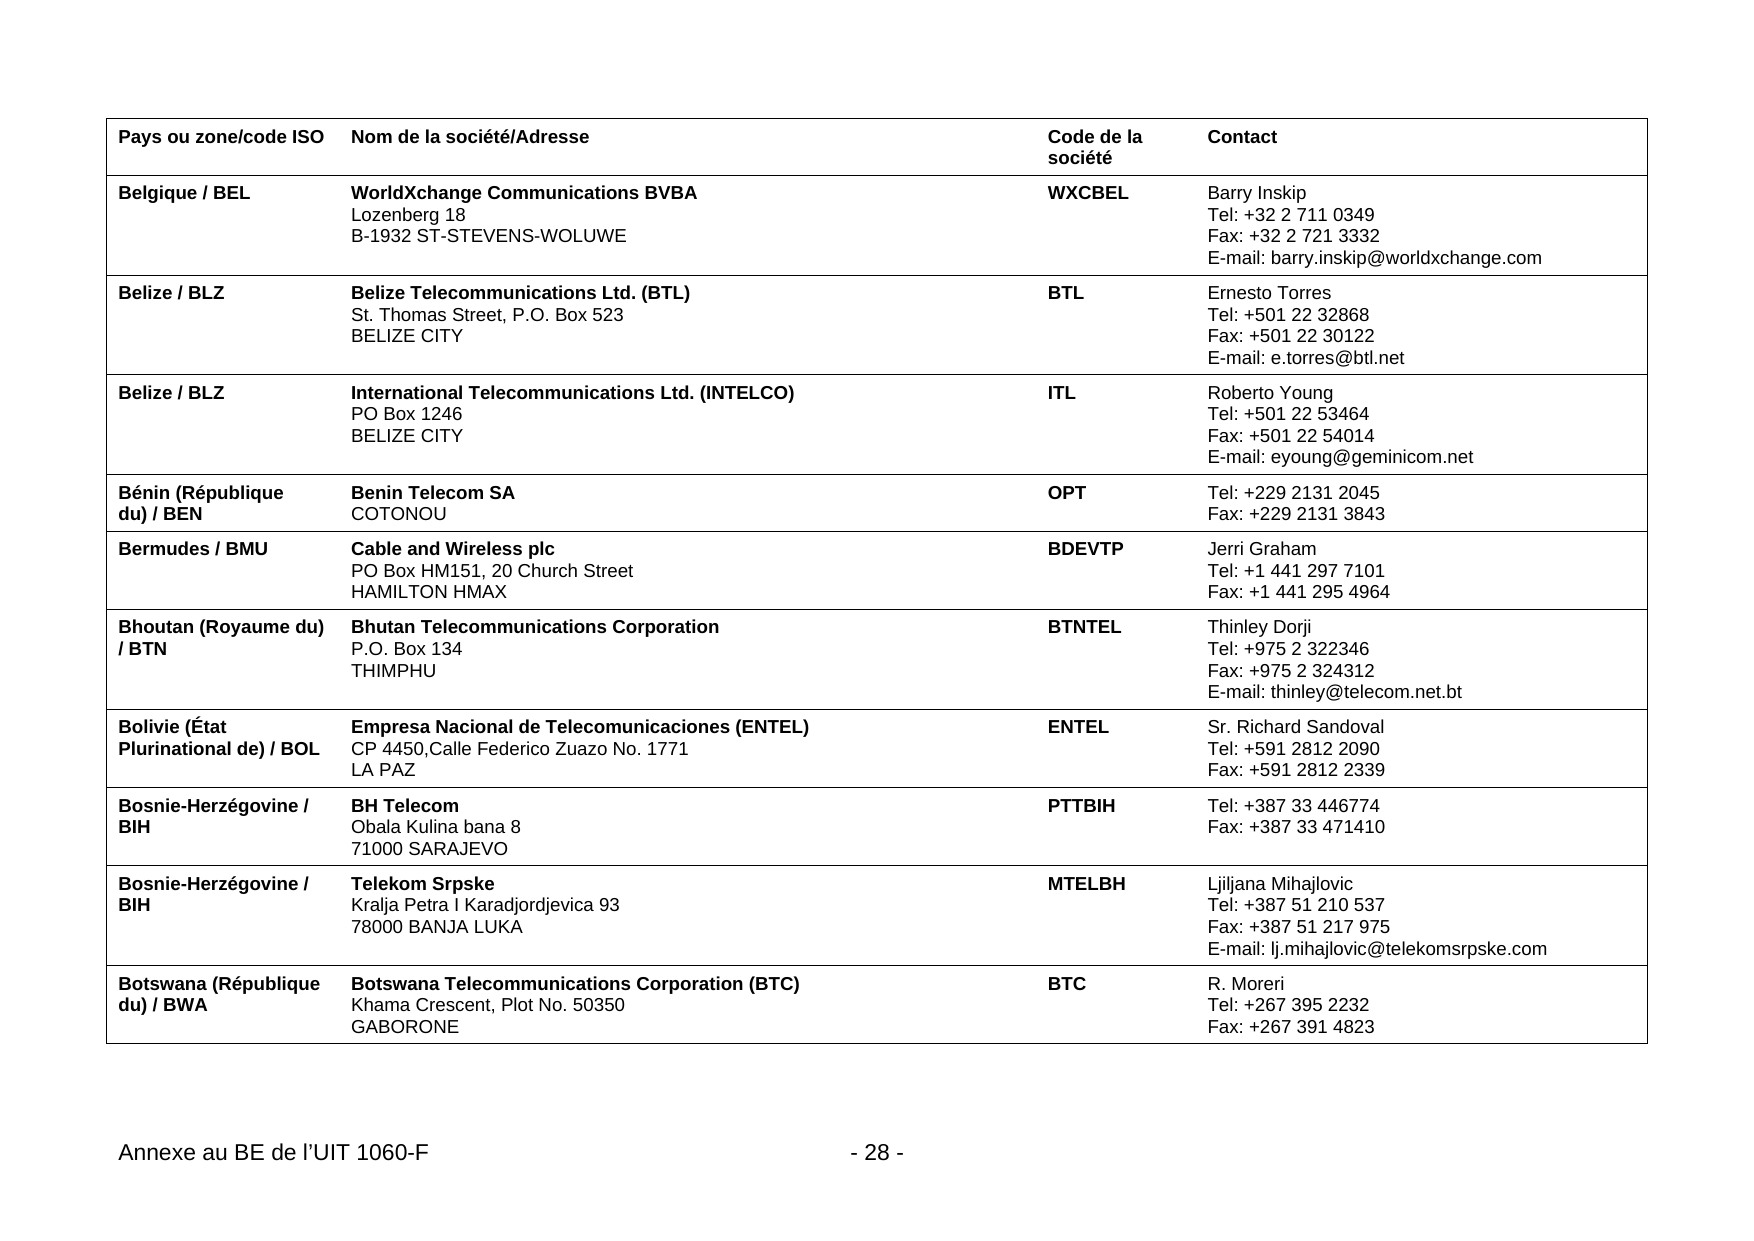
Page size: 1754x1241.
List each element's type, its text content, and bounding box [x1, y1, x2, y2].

table_cell Benin Telecom SA COTONOU [340, 475, 1019, 531]
table_cell BDEVTP [1019, 532, 1196, 609]
table_cell Bhoutan (Royaume du) / BTN [107, 610, 339, 709]
table_cell BTL [1019, 276, 1196, 374]
table_cell Thinley Dorji Tel: +975 2 322346 Fax: +975 2 324312 E-mail: thinley@telecom.net.bt [1196, 610, 1647, 709]
table_cell ITL [1019, 375, 1196, 474]
table_cell Empresa Nacional de Telecomunicaciones (ENTEL) CP 4450,Calle Federico Zuazo No. 1771 LA PAZ [340, 710, 1019, 787]
table_cell Ljiljana Mihajlovic Tel: +387 51 210 537 Fax: +387 51 217 975 E-mail: lj.mihajlovic@telekomsrpske.com [1196, 866, 1647, 965]
table_cell Belgique / BEL [107, 176, 339, 274]
table_cell Ernesto Torres Tel: +501 22 32868 Fax: +501 22 30122 E-mail: e.torres@btl.net [1196, 276, 1647, 374]
table_cell Tel: +229 2131 2045 Fax: +229 2131 3843 [1196, 475, 1647, 531]
table_cell Bhutan Telecommunications Corporation P.O. Box 134 THIMPHU [340, 610, 1019, 709]
table_cell Bosnie-Herzégovine / BIH [107, 866, 339, 965]
table_cell Cable and Wireless plc PO Box HM151, 20 Church Street HAMILTON HMAX [340, 532, 1019, 609]
table_cell Botswana (République du) / BWA [107, 966, 339, 1043]
table_header Contact [1196, 119, 1647, 175]
table_cell Telekom Srpske Kralja Petra I Karadjordjevica 93 78000 BANJA LUKA [340, 866, 1019, 965]
table_cell Bolivie (État Plurinational de) / BOL [107, 710, 339, 787]
table_cell Jerri Graham Tel: +1 441 297 7101 Fax: +1 441 295 4964 [1196, 532, 1647, 609]
table_cell Belize / BLZ [107, 375, 339, 474]
table_cell PTTBIH [1019, 788, 1196, 865]
table_cell ENTEL [1019, 710, 1196, 787]
table_header Code de la société [1019, 119, 1196, 175]
table_cell WorldXchange Communications BVBA Lozenberg 18 B-1932 ST-STEVENS-WOLUWE [340, 176, 1019, 274]
table_cell Tel: +387 33 446774 Fax: +387 33 471410 [1196, 788, 1647, 865]
table_cell Roberto Young Tel: +501 22 53464 Fax: +501 22 54014 E-mail: eyoung@geminicom.net [1196, 375, 1647, 474]
table_cell Botswana Telecommunications Corporation (BTC) Khama Crescent, Plot No. 50350 GABORONE [340, 966, 1019, 1043]
table_cell WXCBEL [1019, 176, 1196, 274]
table_cell Belize / BLZ [107, 276, 339, 374]
table_cell MTELBH [1019, 866, 1196, 965]
table_cell Sr. Richard Sandoval Tel: +591 2812 2090 Fax: +591 2812 2339 [1196, 710, 1647, 787]
table_cell Belize Telecommunications Ltd. (BTL) St. Thomas Street, P.O. Box 523 BELIZE CITY [340, 276, 1019, 374]
table_cell Bosnie-Herzégovine / BIH [107, 788, 339, 865]
table_cell BH Telecom Obala Kulina bana 8 71000 SARAJEVO [340, 788, 1019, 865]
table_cell Bénin (République du) / BEN [107, 475, 339, 531]
table_cell R. Moreri Tel: +267 395 2232 Fax: +267 391 4823 [1196, 966, 1647, 1043]
table_cell International Telecommunications Ltd. (INTELCO) PO Box 1246 BELIZE CITY [340, 375, 1019, 474]
table_cell OPT [1019, 475, 1196, 531]
table_cell Barry Inskip Tel: +32 2 711 0349 Fax: +32 2 721 3332 E-mail: barry.inskip@worldxchange.com [1196, 176, 1647, 274]
table_header Nom de la société/Adresse [340, 119, 1019, 175]
table_cell BTNTEL [1019, 610, 1196, 709]
table_cell BTC [1019, 966, 1196, 1043]
table_header Pays ou zone/code ISO [107, 119, 339, 175]
table_cell Bermudes / BMU [107, 532, 339, 609]
